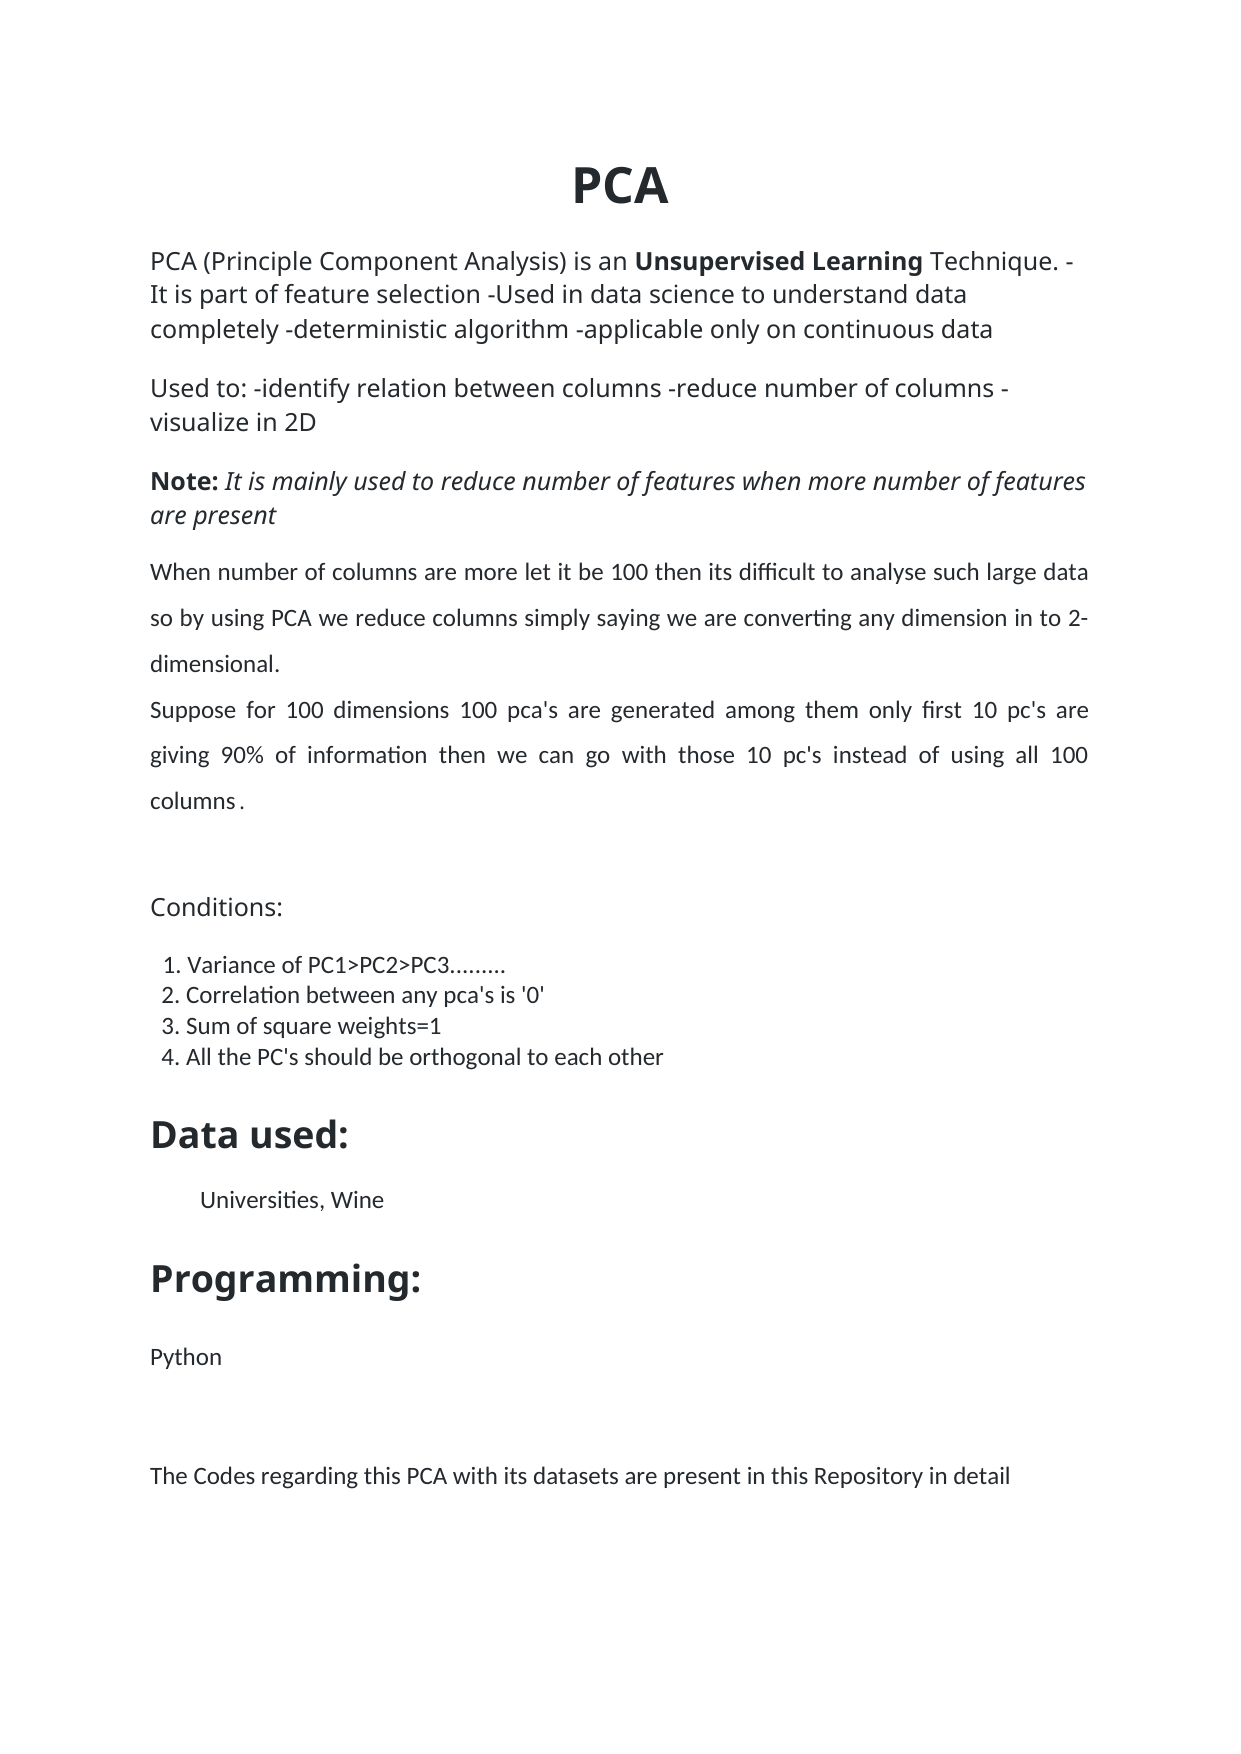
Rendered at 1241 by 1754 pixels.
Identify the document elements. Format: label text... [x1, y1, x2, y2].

text Data used: [150, 1109, 1090, 1160]
text 2. Correlation between any pca's is '0' [150, 979, 1090, 1010]
text Conditions: [150, 890, 1090, 924]
text The Codes regarding this PCA with its datasets are present in this Repository in detail [150, 1460, 1090, 1491]
text 1. Variance of PC1>PC2>PC3......... [150, 949, 1090, 979]
text PCA (Principle Component Analysis) is an Unsupervised Learning Technique. -It is part of feature selection -Used in data science to understand data completely -deterministic algorithm -applicable only on continuous data [150, 243, 1090, 345]
text When number of columns are more let it be 100 then its difficult to analyse such large data so by using PCA we reduce columns simply saying we are converting any dimension in to 2-dimensional. [150, 557, 1090, 678]
text PCA [150, 150, 1090, 218]
text Used to: -identify relation between columns -reduce number of columns -visualize in 2D [150, 370, 1090, 438]
text Universities, Wine [150, 1185, 1090, 1215]
text Python [150, 1341, 1090, 1372]
text Programming: [150, 1253, 1090, 1304]
text Suppose for 100 dimensions 100 pca's are generated among them only first 10 pc's are giving 90% of information then we can go with those 10 pc's instead of using all 100 columns. [150, 694, 1090, 816]
text Note: It is mainly used to reduce number of features when more number of features are present [150, 463, 1090, 532]
text 4. All the PC's should be orthogonal to each other [150, 1041, 1090, 1071]
text 3. Sum of square weights=1 [150, 1010, 1090, 1041]
